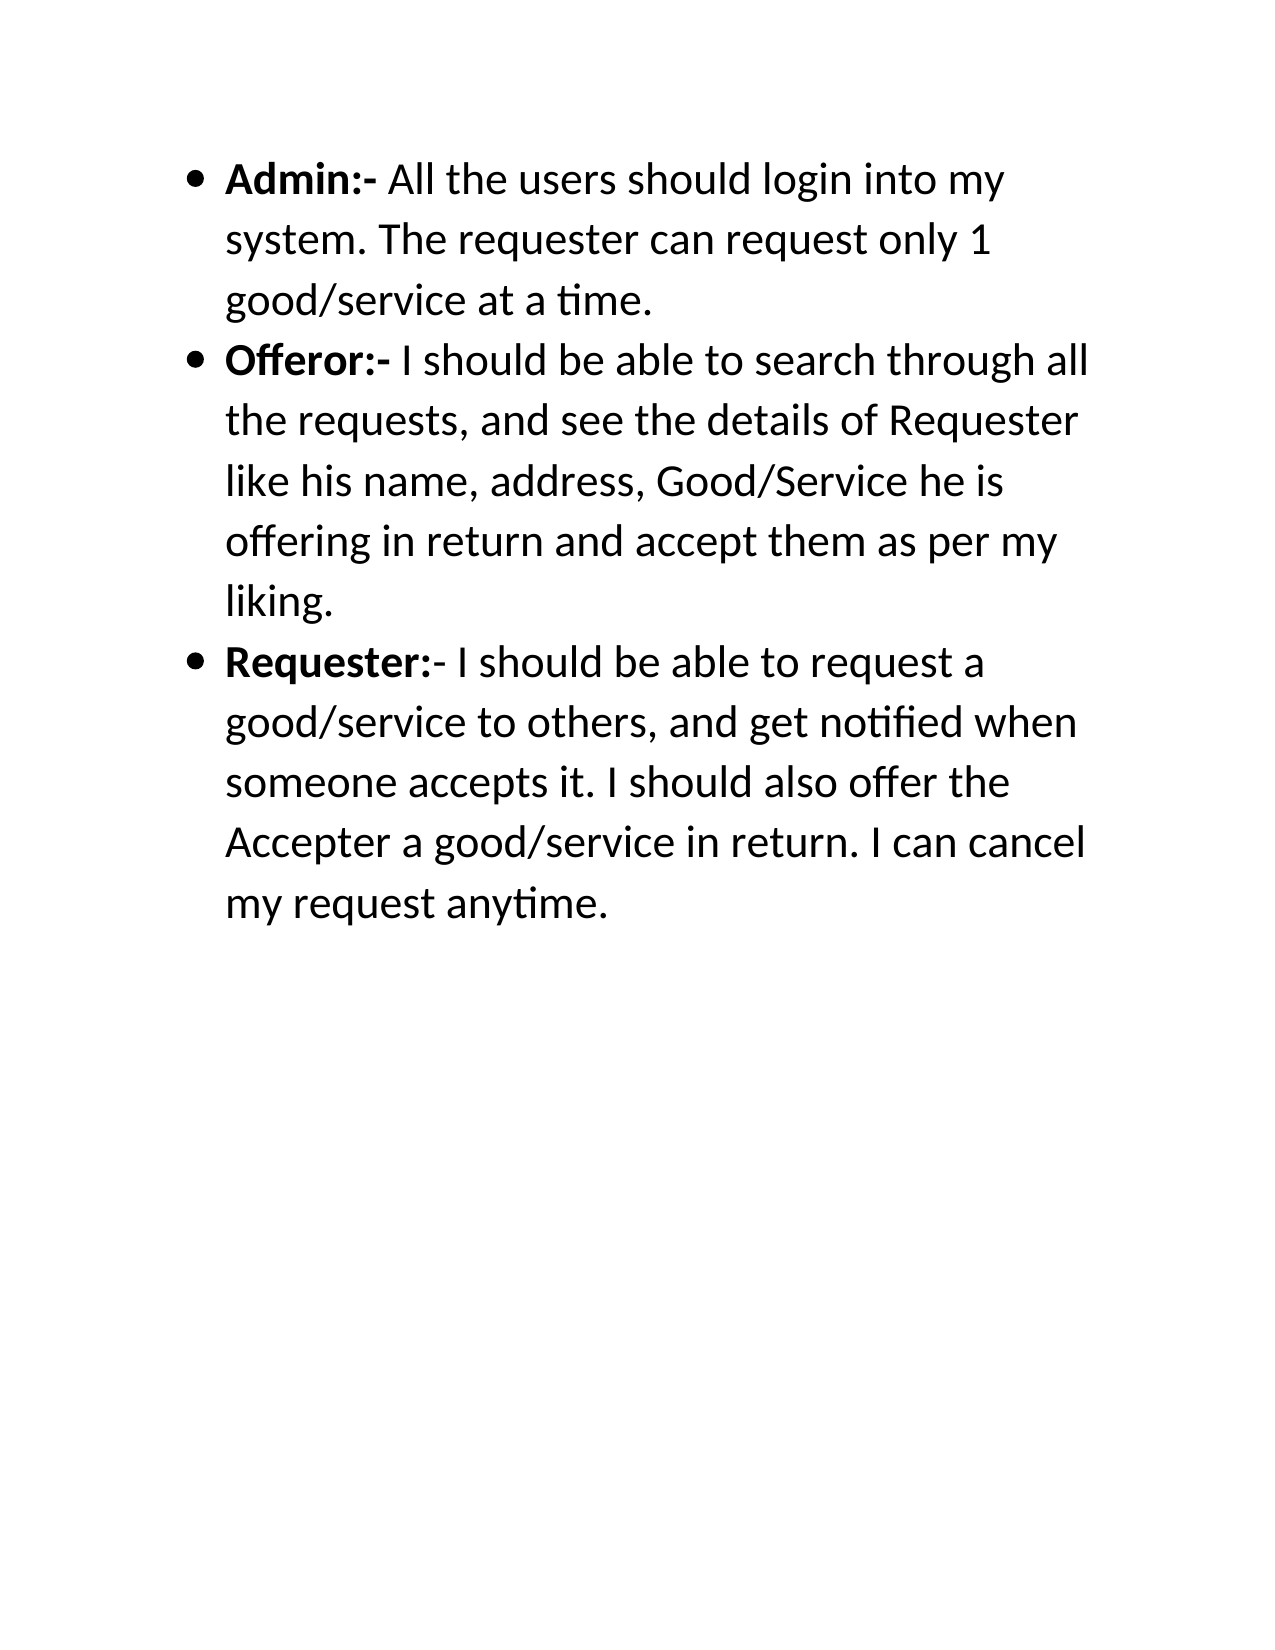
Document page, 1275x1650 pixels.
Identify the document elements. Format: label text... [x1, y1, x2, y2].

list Admin:- All the users should login into my system. The requester can request only 1 good/service at a time. [187, 150, 1125, 327]
list Requester:- I should be able to request a good/service to others, and get notified when someone accepts it. I should also offer the Accepter a good/service in return. I can cancel my request anytime. [187, 632, 1125, 930]
list Offeror:- I should be able to search through all the requests, and see the details of Requester like his name, address, Good/Service he is offering in return and accept them as per my liking. [187, 331, 1125, 628]
